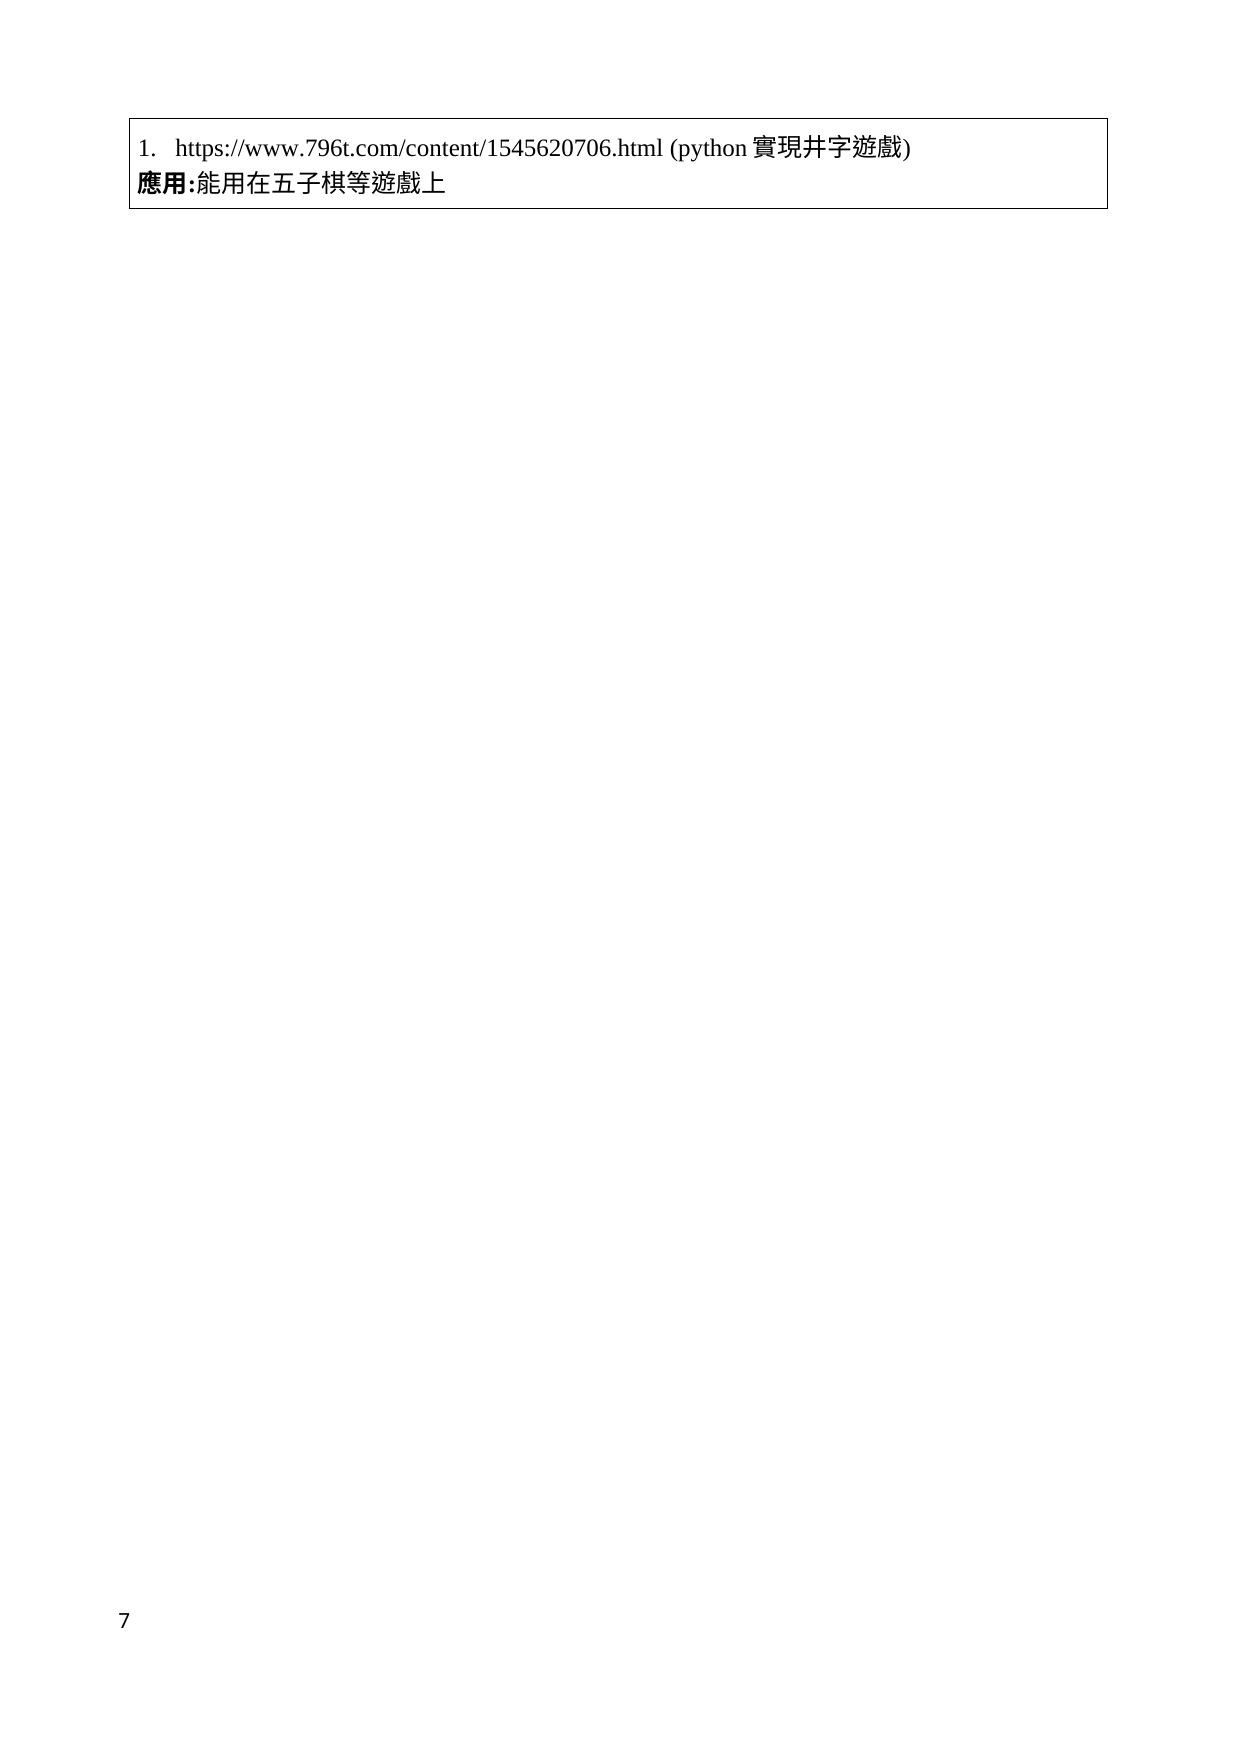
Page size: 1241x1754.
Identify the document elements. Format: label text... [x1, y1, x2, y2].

table_cell https://www.796t.com/content/1545620706.html (python實現井字遊戲) 應用:能用在五子棋等遊戲上 [130, 119, 1107, 208]
